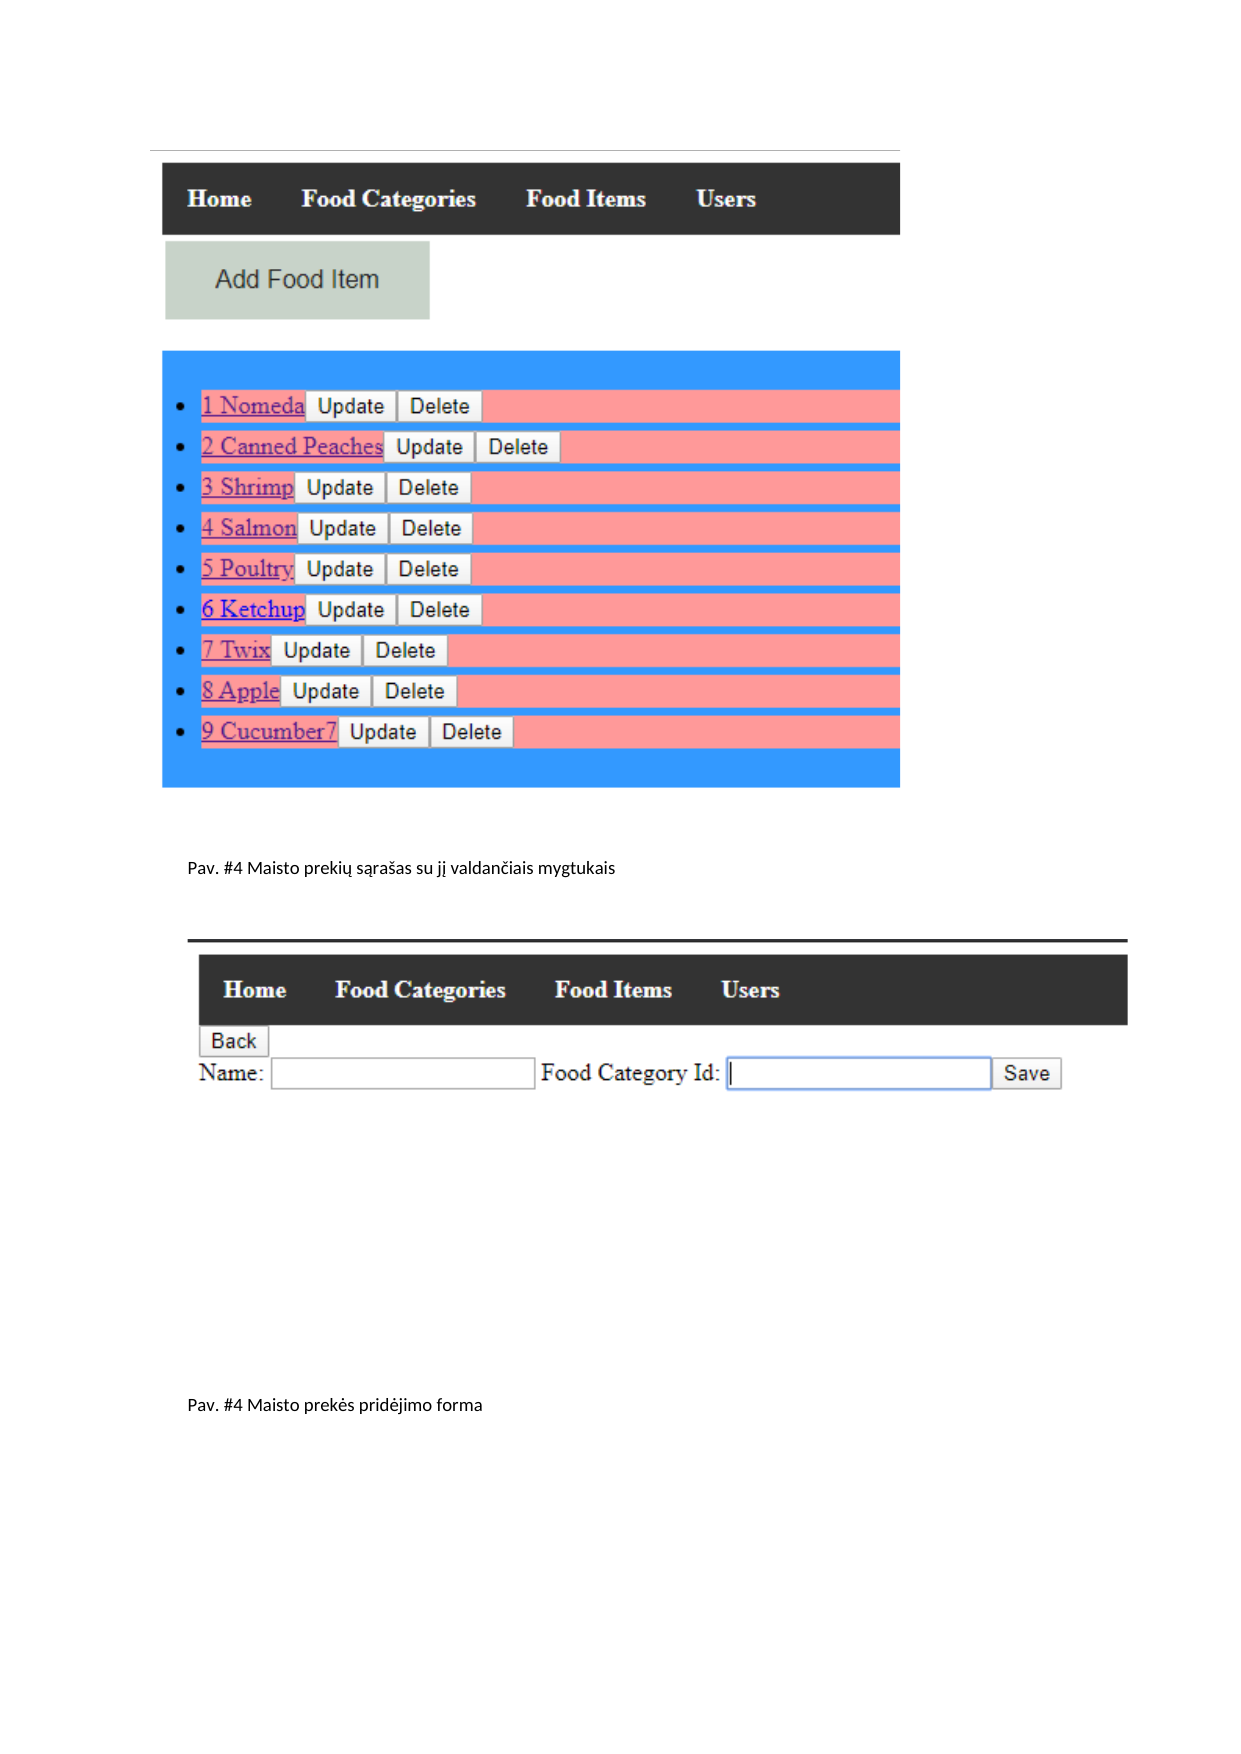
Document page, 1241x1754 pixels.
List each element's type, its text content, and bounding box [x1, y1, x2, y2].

picture [187, 939, 1128, 1375]
text Pav. #4 Maisto prekės pridėjimo forma [150, 1394, 1090, 1417]
text Pav. #4 Maisto prekių sąrašas su jį valdančiais mygtukais [150, 856, 1090, 879]
picture [150, 150, 901, 838]
